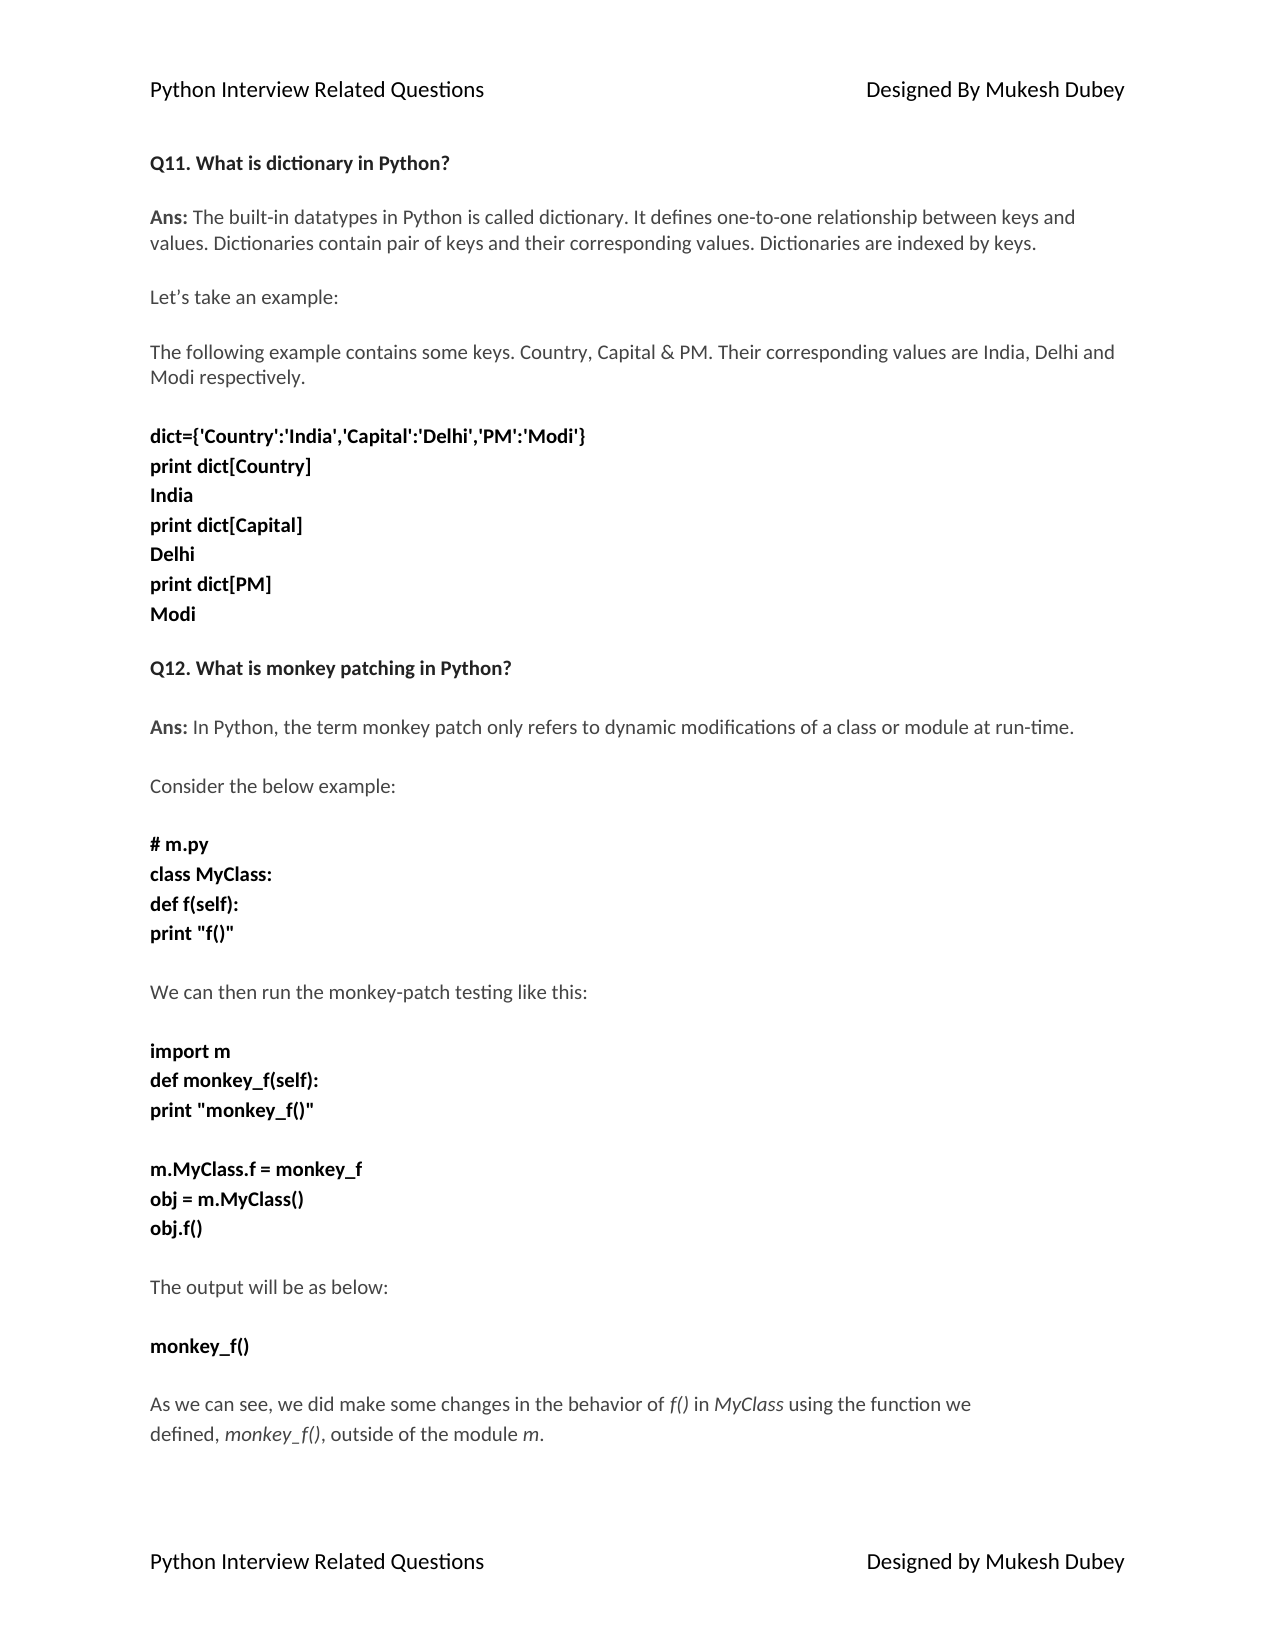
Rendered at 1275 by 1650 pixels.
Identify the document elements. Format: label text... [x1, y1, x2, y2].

text Ans: The built-in datatypes in Python is called dictionary. It defines one-to-one relationship between keys and values. Dictionaries contain pair of keys and their corresponding values. Dictionaries are indexed by keys. [150, 204, 1125, 255]
text Modi [150, 597, 1125, 626]
text print dict[Country] [150, 449, 1125, 478]
text Let’s take an example: [150, 284, 1125, 310]
text def monkey_f(self): [150, 1063, 1125, 1093]
text print dict[Capital] [150, 508, 1125, 537]
text India [150, 478, 1125, 508]
text Ans: In Python, the term monkey patch only refers to dynamic modifications of a class or module at run-time. [150, 710, 1125, 739]
text print "f()" [150, 916, 1125, 946]
text monkey_f() [150, 1329, 1125, 1358]
text obj = m.MyClass() [150, 1182, 1125, 1211]
text m.MyClass.f = monkey_f [150, 1152, 1125, 1182]
text import m [150, 1034, 1125, 1063]
text print dict[PM] [150, 567, 1125, 597]
text class MyClass: [150, 857, 1125, 887]
text The following example contains some keys. Country, Capital & PM. Their corresponding values are India, Delhi and Modi respectively. [150, 339, 1125, 390]
text We can then run the monkey-patch testing like this: [150, 975, 1125, 1004]
text def f(self): [150, 887, 1125, 916]
text Consider the below example: [150, 769, 1125, 798]
text # m.py [150, 827, 1125, 857]
text Delhi [150, 537, 1125, 567]
text Q12. What is monkey patching in Python? [150, 655, 1125, 681]
text Q11. What is dictionary in Python? [150, 150, 1125, 175]
text dict={'Country':'India','Capital':'Delhi','PM':'Modi'} [150, 419, 1125, 449]
text As we can see, we did make some changes in the behavior of f() in MyClass using the function we defined, monkey_f(), outside of the module m. [150, 1387, 1125, 1447]
text print "monkey_f()" [150, 1093, 1125, 1122]
text obj.f() [150, 1211, 1125, 1241]
text The output will be as below: [150, 1270, 1125, 1299]
